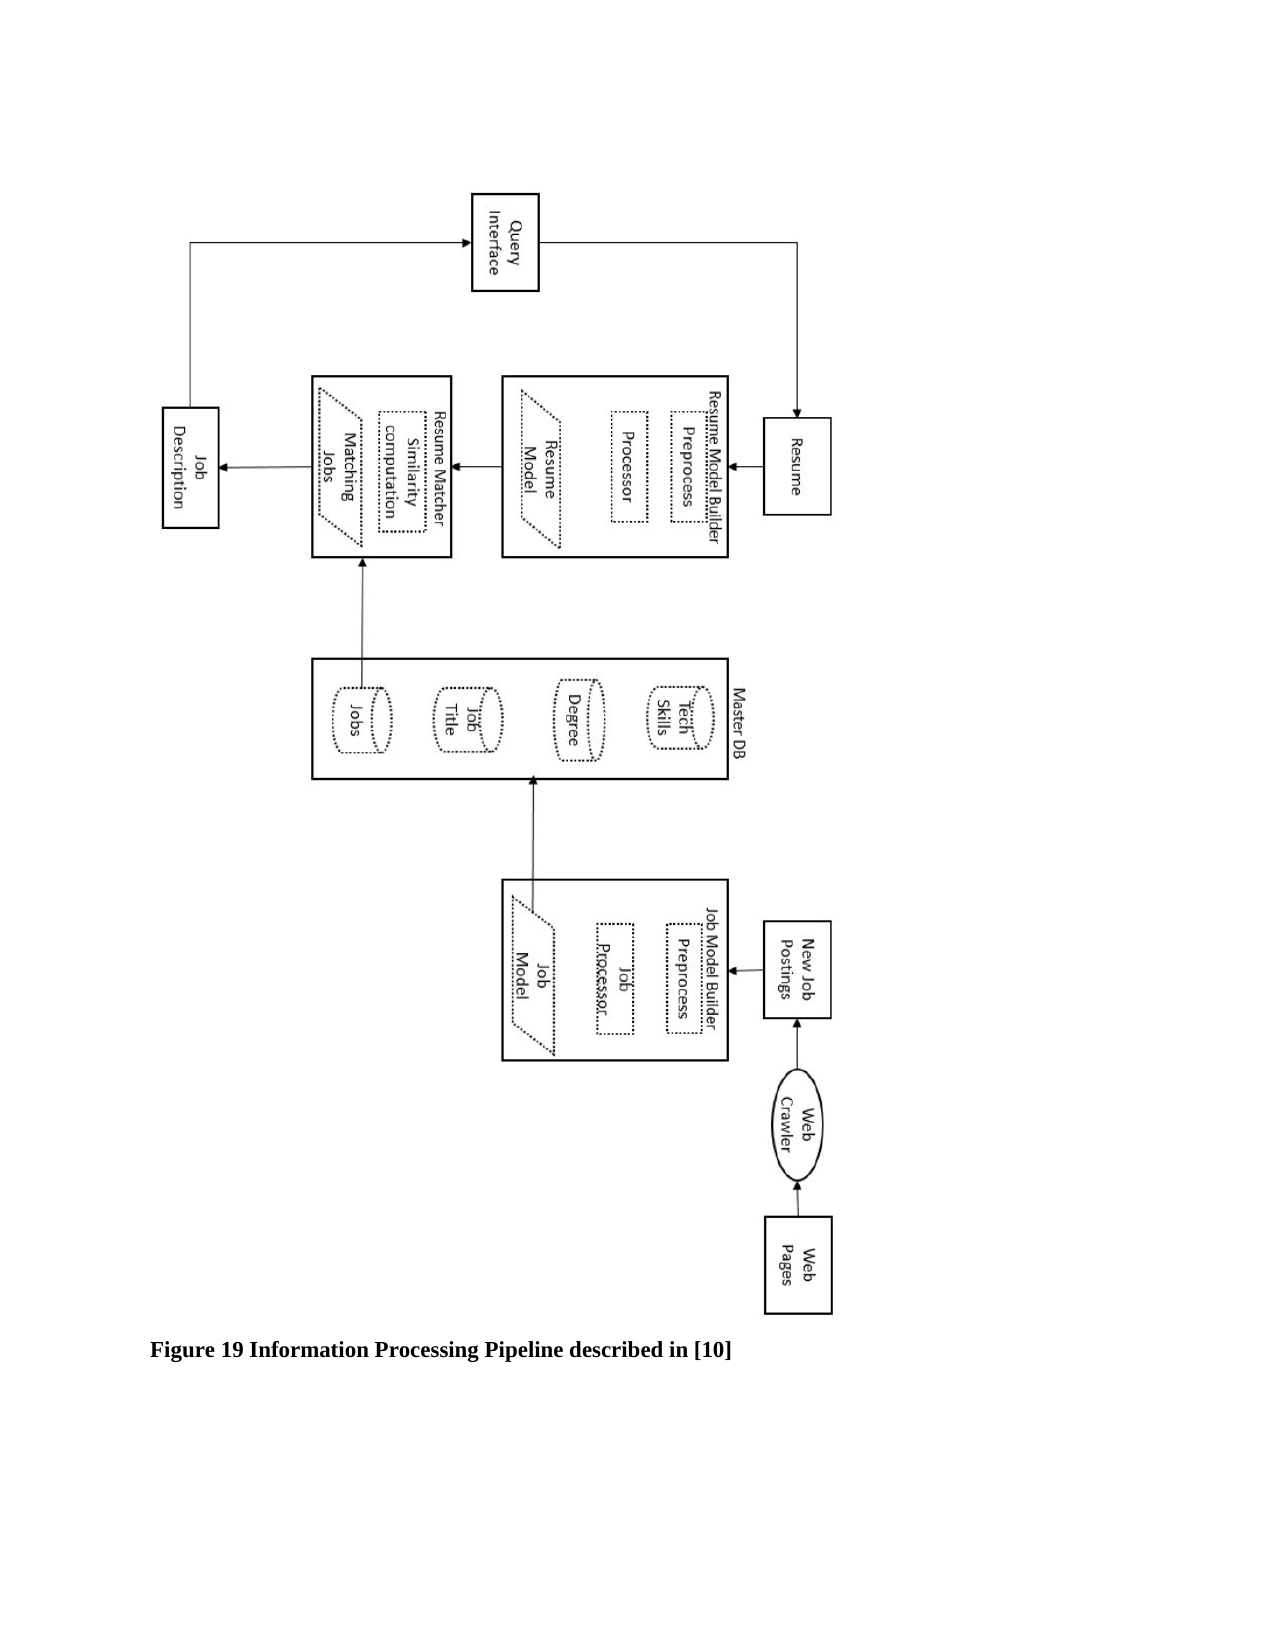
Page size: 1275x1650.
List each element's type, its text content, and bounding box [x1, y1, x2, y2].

text Figure 19 Information Processing Pipeline described in [10] [150, 1337, 1087, 1363]
picture [153, 191, 838, 1322]
